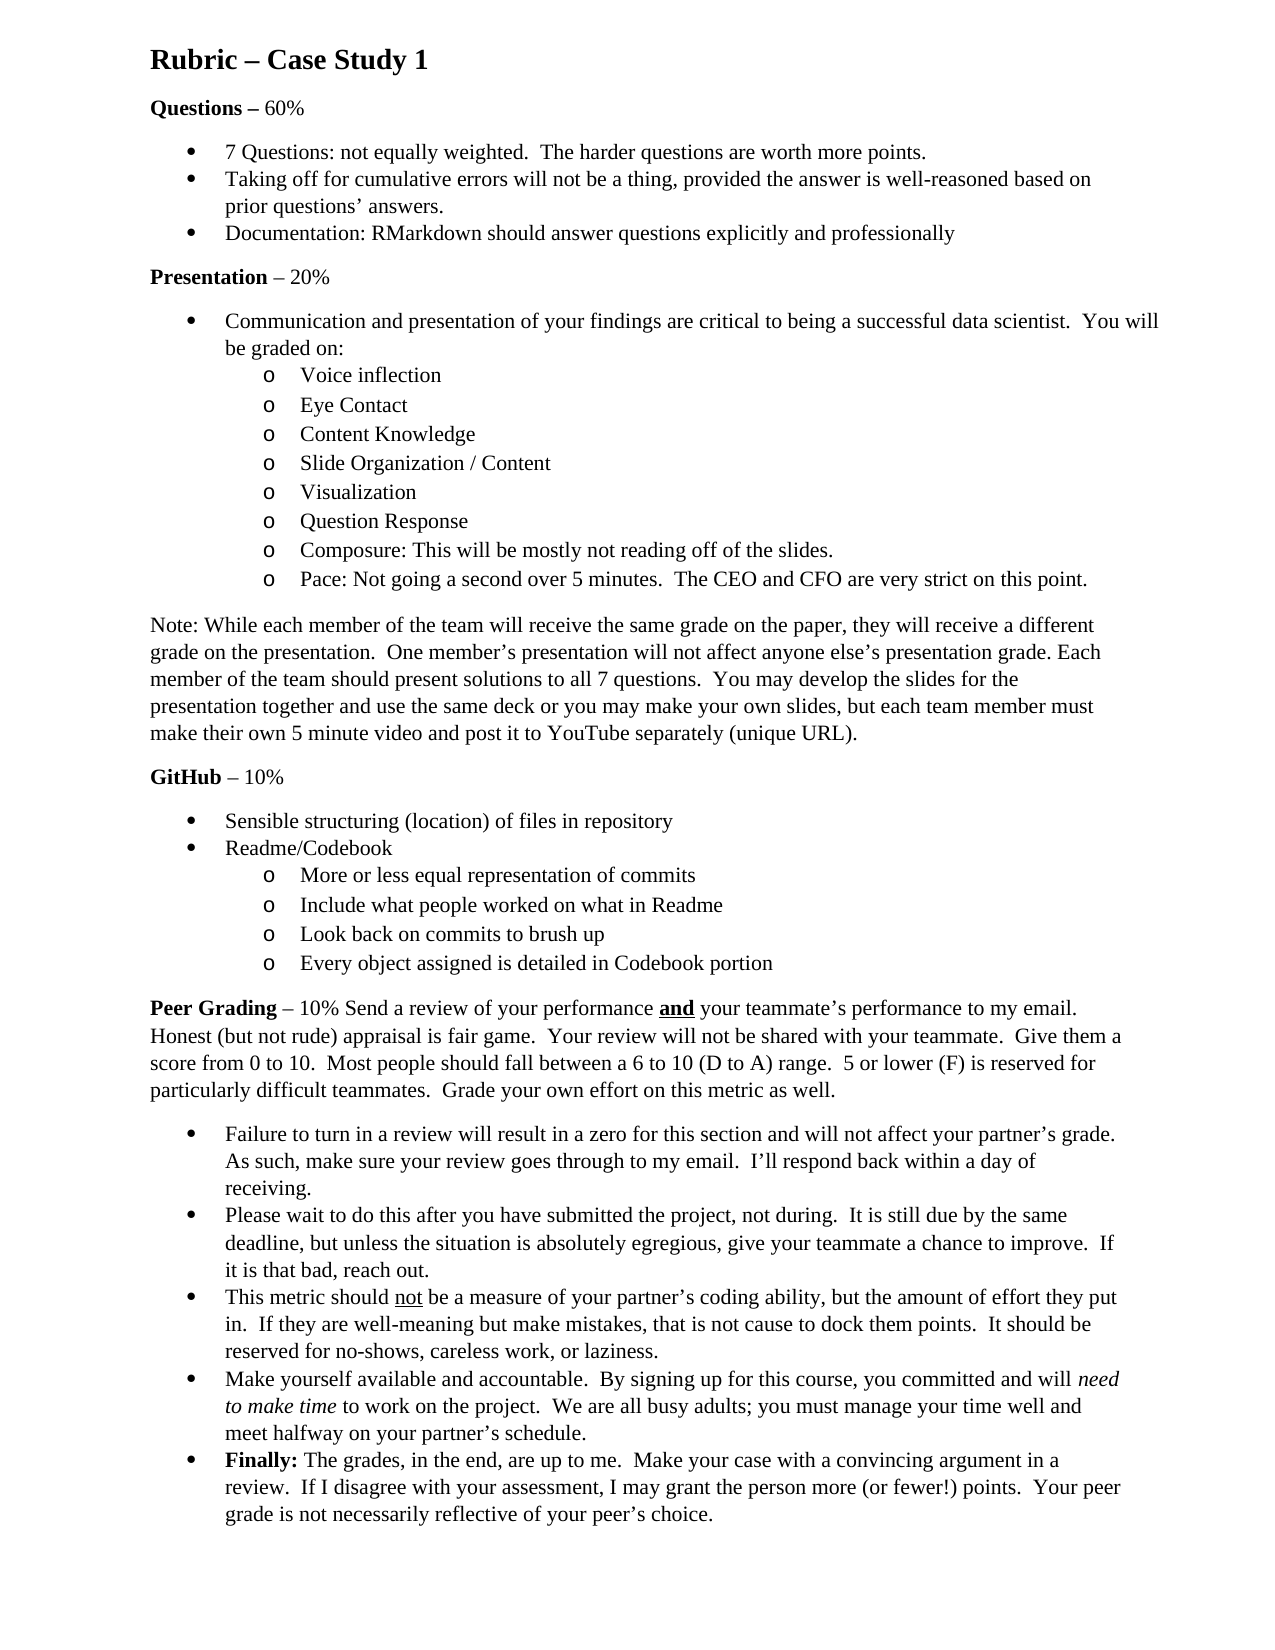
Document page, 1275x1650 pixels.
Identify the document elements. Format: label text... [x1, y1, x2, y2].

text Presentation – 20% [150, 264, 1125, 289]
list Visualization [262, 479, 1125, 506]
list 7 Questions: not equally weighted. The harder questions are worth more points. [187, 139, 1125, 164]
text Questions – 60% [150, 95, 1125, 120]
text Rubric – Case Study 1 [150, 42, 1125, 76]
list Voice inflection [262, 362, 1125, 389]
list Question Response [262, 508, 1125, 535]
list Every object assigned is detailed in Codebook portion [262, 950, 1125, 977]
list Sensible structuring (location) of files in repository [187, 808, 1125, 833]
list Slide Organization / Content [262, 450, 1125, 477]
list Please wait to do this after you have submitted the project, not during. It is still due by the same deadline, but unless the situation is absolutely egregious, give your teammate a chance to improve. If it is that bad, reach out. [187, 1202, 1125, 1282]
text GitHub – 10% [150, 764, 1125, 789]
list Content Knowledge [262, 421, 1125, 448]
list Taking off for cumulative errors will not be a thing, provided the answer is well-reasoned based on prior questions’ answers. [187, 166, 1125, 218]
list Readme/Codebook [187, 835, 1125, 861]
list Eye Contact [262, 392, 1125, 418]
list This metric should not be a measure of your partner’s coding ability, but the amount of effort they put in. If they are well-meaning but make mistakes, that is not cause to dock them points. It should be reserved for no-shows, careless work, or laziness. [187, 1284, 1125, 1363]
list Include what people worked on what in Readme [262, 892, 1125, 918]
list Composure: This will be mostly not reading off of the slides. [262, 537, 1125, 564]
list Finally: The grades, in the end, are up to me. Make your case with a convincing argument in a review. If I disagree with your assessment, I may grant the person more (or fewer!) points. Your peer grade is not necessarily reflective of your peer’s choice. [187, 1447, 1125, 1527]
text Peer Grading – 10% Send a review of your performance and your teammate’s performance to my email. Honest (but not rude) appraisal is fair game. Your review will not be shared with your teammate. Give them a score from 0 to 10. Most people should fall between a 6 to 10 (D to A) range. 5 or lower (F) is reserved for particularly difficult teammates. Grade your own effort on this metric as well. [150, 995, 1125, 1102]
text Note: While each member of the team will receive the same grade on the paper, they will receive a different grade on the presentation. One member’s presentation will not affect anyone else’s presentation grade. Each member of the team should present solutions to all 7 questions. You may develop the slides for the presentation together and use the same deck or you may make your own slides, but each team member must make their own 5 minute video and post it to YouTube separately (unique URL). [150, 612, 1125, 746]
list More or less equal representation of commits [262, 862, 1125, 889]
list Documentation: RMarkdown should answer questions explicitly and professionally [187, 220, 1125, 246]
list Make yourself available and accountable. By signing up for this course, you committed and will need to make time to work on the project. We are all busy adults; you must manage your time well and meet halfway on your partner’s schedule. [187, 1366, 1125, 1445]
list Pace: Not going a second over 5 minutes. The CEO and CFO are very strict on this point. [262, 566, 1125, 593]
list Look back on commits to brush up [262, 921, 1125, 948]
list Failure to turn in a review will result in a zero for this section and will not affect your partner’s grade. As such, make sure your review goes through to my email. I’ll respond back within a day of receiving. [187, 1121, 1125, 1200]
list Communication and presentation of your findings are critical to being a successful data scientist. You will be graded on: [187, 308, 1172, 361]
